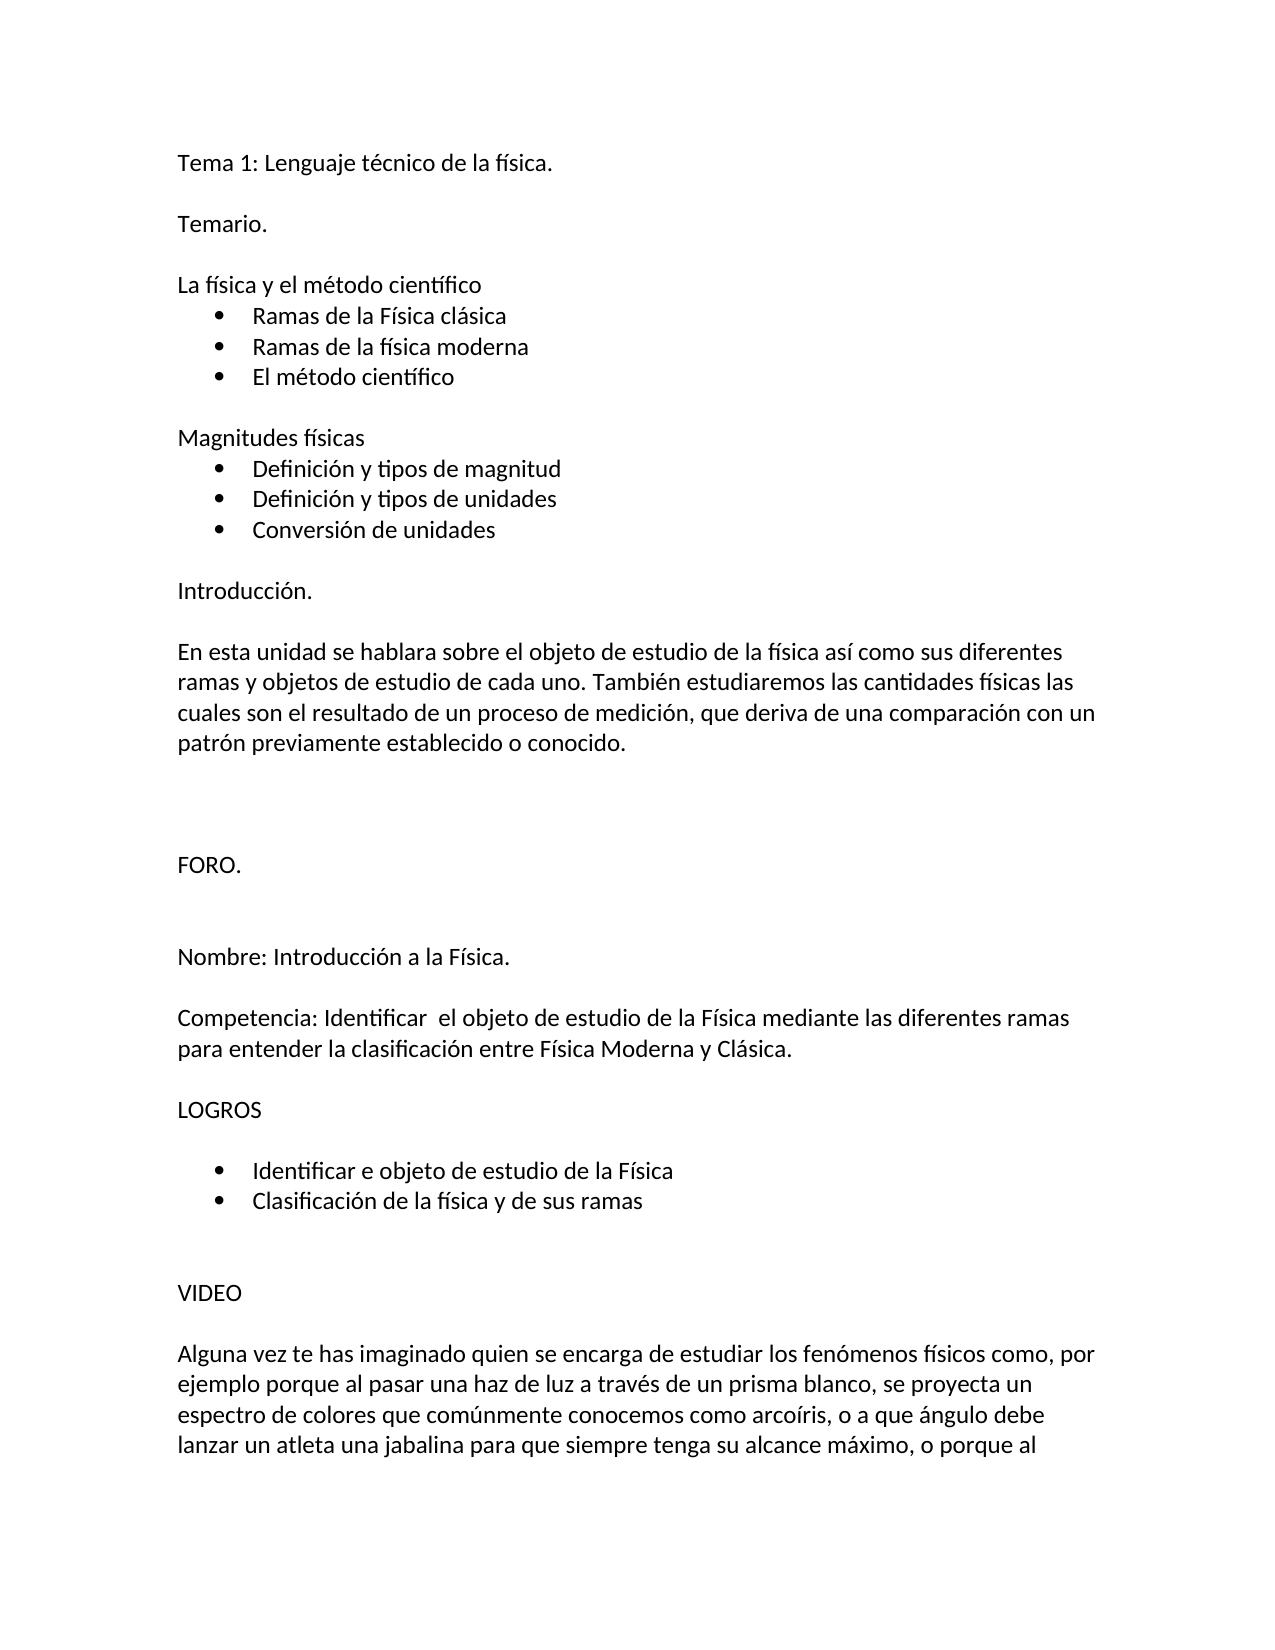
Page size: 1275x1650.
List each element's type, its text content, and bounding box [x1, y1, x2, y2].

list Clasificación de la física y de sus ramas [215, 1185, 1098, 1216]
text Introducción. [177, 575, 1098, 605]
text Magnitudes físicas [177, 422, 1098, 453]
text En esta unidad se hablara sobre el objeto de estudio de la física así como sus diferentes ramas y objetos de estudio de cada uno. También estudiaremos las cantidades físicas las cuales son el resultado de un proceso de medición, que deriva de una comparación con un patrón previamente establecido o conocido. [177, 636, 1098, 758]
text LOGROS [177, 1094, 1098, 1124]
list Identificar e objeto de estudio de la Física [215, 1155, 1098, 1185]
list Conversión de unidades [215, 514, 1098, 544]
list El método científico [215, 361, 1098, 392]
list Definición y tipos de unidades [215, 483, 1098, 514]
list Definición y tipos de magnitud [215, 453, 1098, 483]
text FORO. [177, 849, 1098, 880]
text Competencia: Identificar el objeto de estudio de la Física mediante las diferentes ramas para entender la clasificación entre Física Moderna y Clásica. [177, 1002, 1098, 1063]
list Ramas de la física moderna [215, 331, 1098, 361]
text VIDEO [177, 1277, 1098, 1307]
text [177, 1338, 1098, 1460]
text Tema 1: Lenguaje técnico de la física. [177, 148, 1098, 178]
text La física y el método científico [177, 270, 1098, 300]
list Ramas de la Física clásica [215, 300, 1098, 331]
text Temario. [177, 209, 1098, 239]
text Nombre: Introducción a la Física. [177, 941, 1098, 972]
